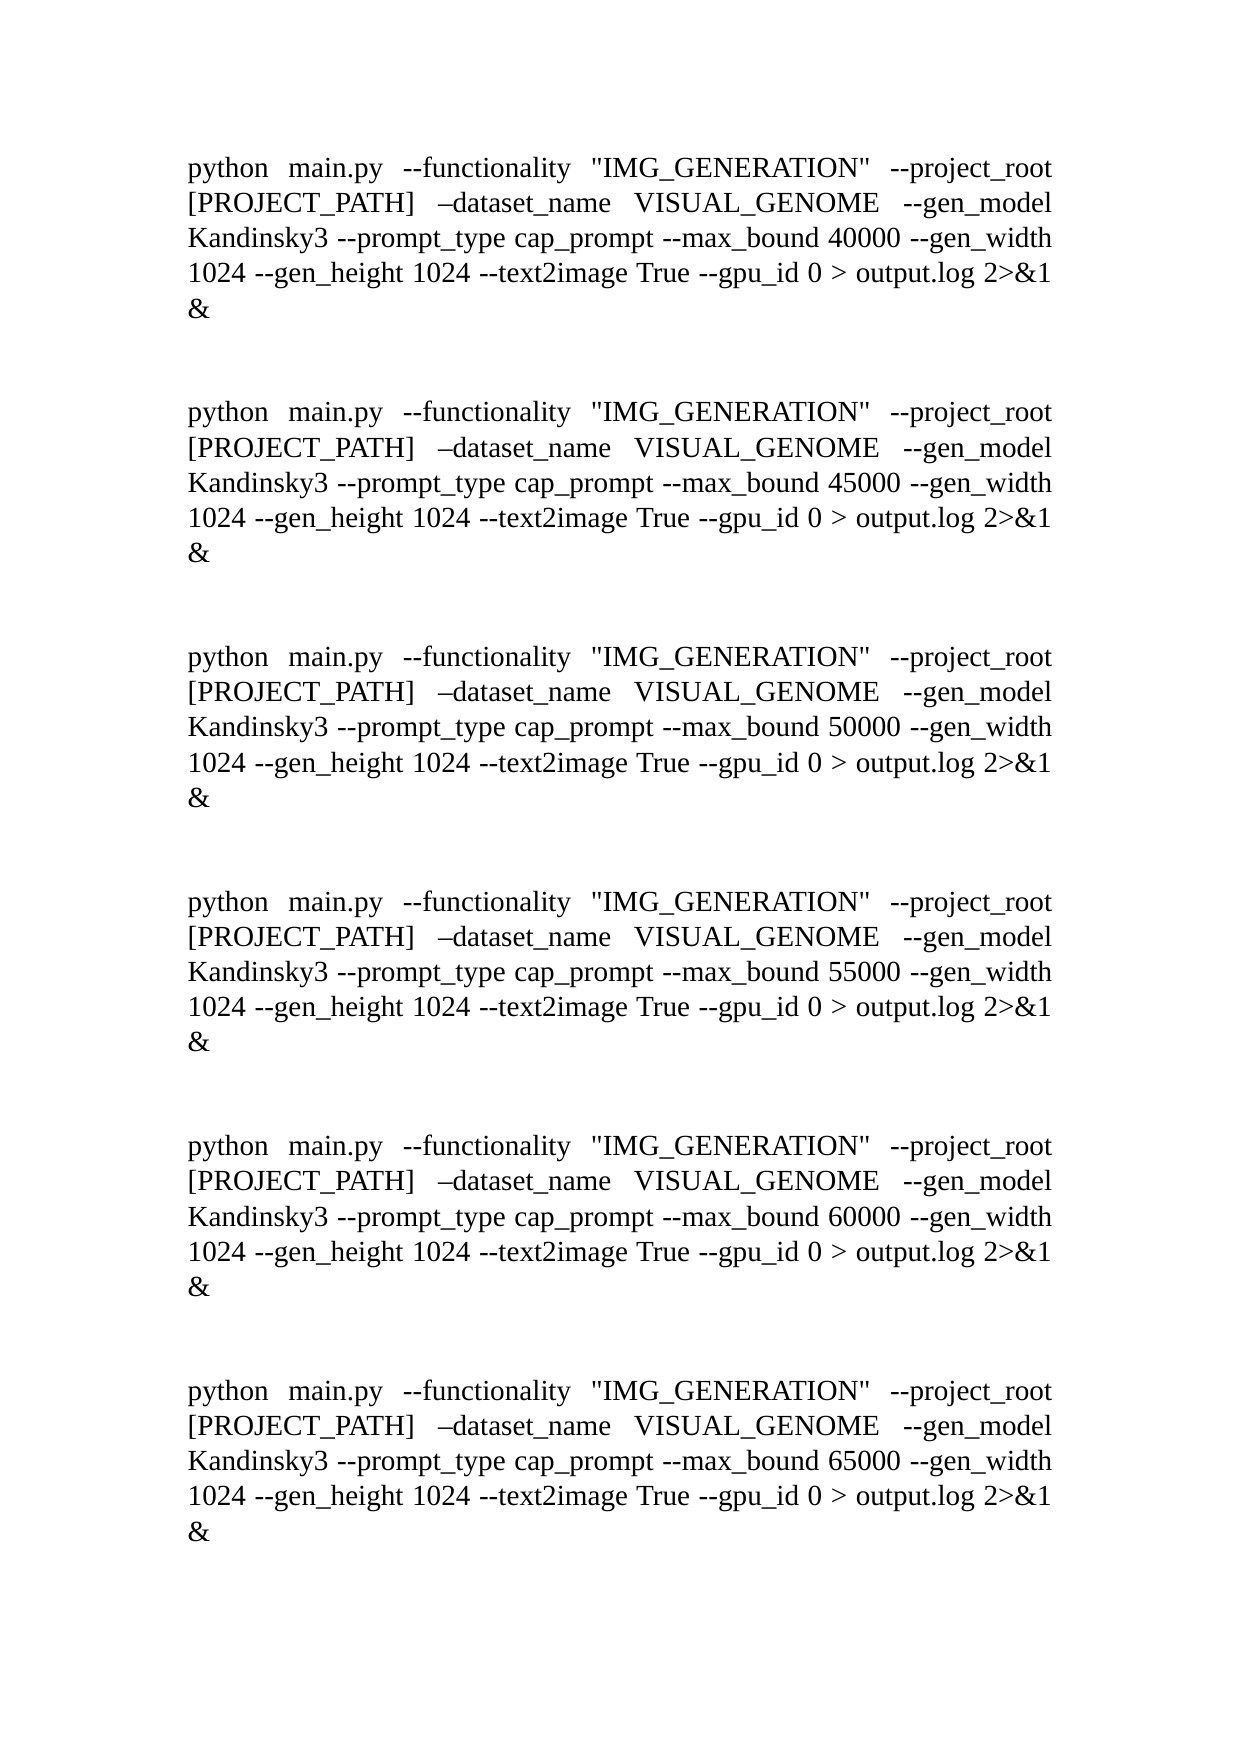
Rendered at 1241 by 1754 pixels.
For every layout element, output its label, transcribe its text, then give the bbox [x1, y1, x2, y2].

text python main.py --functionality "IMG_GENERATION" --project_root [PROJECT_PATH] –dataset_name VISUAL_GENOME --gen_model Kandinsky3 --prompt_type cap_prompt --max_bound 50000 --gen_width 1024 --gen_height 1024 --text2image True --gpu_id 0 > output.log 2>&1 & [187, 639, 1053, 813]
text python main.py --functionality "IMG_GENERATION" --project_root [PROJECT_PATH] –dataset_name VISUAL_GENOME --gen_model Kandinsky3 --prompt_type cap_prompt --max_bound 60000 --gen_width 1024 --gen_height 1024 --text2image True --gpu_id 0 > output.log 2>&1 & [187, 1128, 1053, 1303]
text python main.py --functionality "IMG_GENERATION" --project_root [PROJECT_PATH] –dataset_name VISUAL_GENOME --gen_model Kandinsky3 --prompt_type cap_prompt --max_bound 45000 --gen_width 1024 --gen_height 1024 --text2image True --gpu_id 0 > output.log 2>&1 & [187, 394, 1053, 569]
text python main.py --functionality "IMG_GENERATION" --project_root [PROJECT_PATH] –dataset_name VISUAL_GENOME --gen_model Kandinsky3 --prompt_type cap_prompt --max_bound 40000 --gen_width 1024 --gen_height 1024 --text2image True --gpu_id 0 > output.log 2>&1 & [187, 150, 1053, 324]
text python main.py --functionality "IMG_GENERATION" --project_root [PROJECT_PATH] –dataset_name VISUAL_GENOME --gen_model Kandinsky3 --prompt_type cap_prompt --max_bound 65000 --gen_width 1024 --gen_height 1024 --text2image True --gpu_id 0 > output.log 2>&1 & [187, 1373, 1053, 1547]
text python main.py --functionality "IMG_GENERATION" --project_root [PROJECT_PATH] –dataset_name VISUAL_GENOME --gen_model Kandinsky3 --prompt_type cap_prompt --max_bound 55000 --gen_width 1024 --gen_height 1024 --text2image True --gpu_id 0 > output.log 2>&1 & [187, 884, 1053, 1058]
